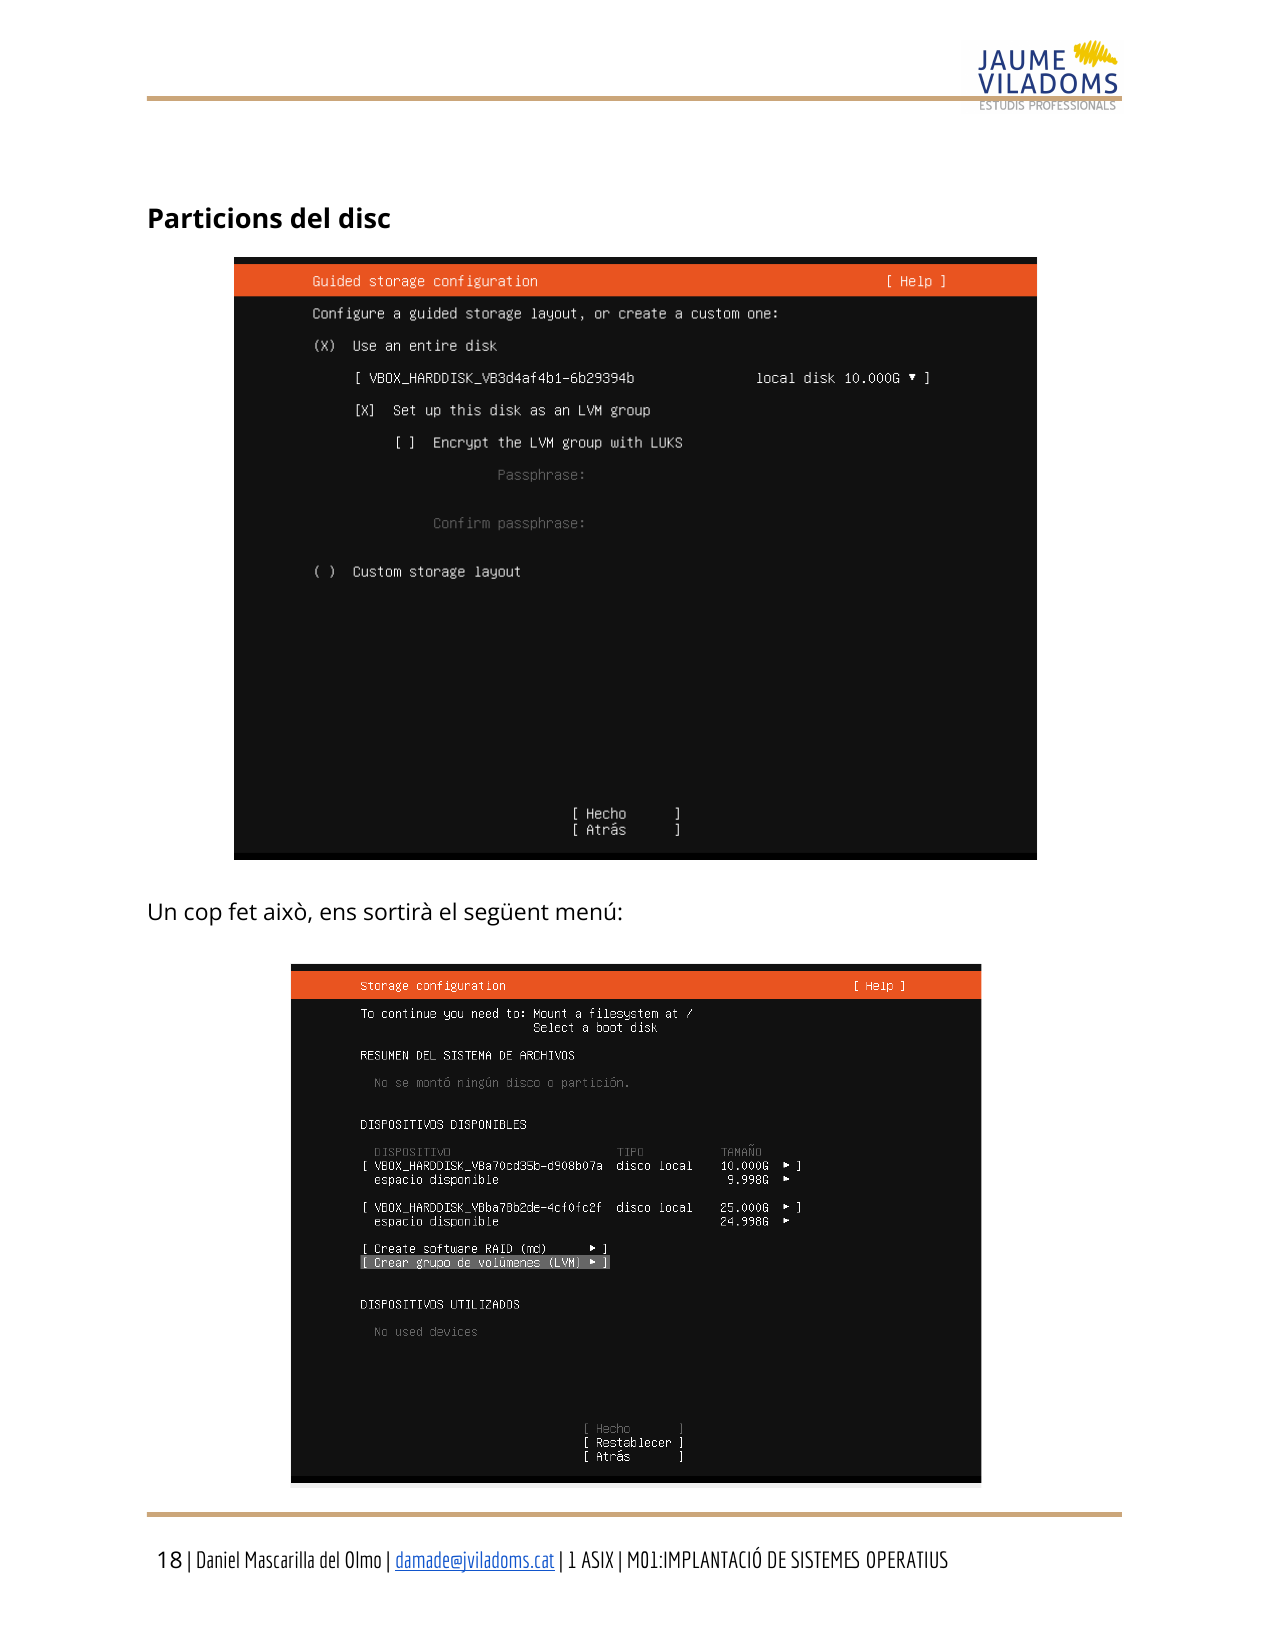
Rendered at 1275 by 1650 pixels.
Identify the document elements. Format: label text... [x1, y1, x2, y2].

picture [146, 1512, 1122, 1517]
text Un cop fet això, ens sortirà el següent menú: [147, 896, 1125, 927]
picture [146, 40, 1125, 114]
picture [290, 963, 982, 1488]
subtitle Particions del disc [147, 200, 939, 237]
picture [234, 257, 1038, 860]
